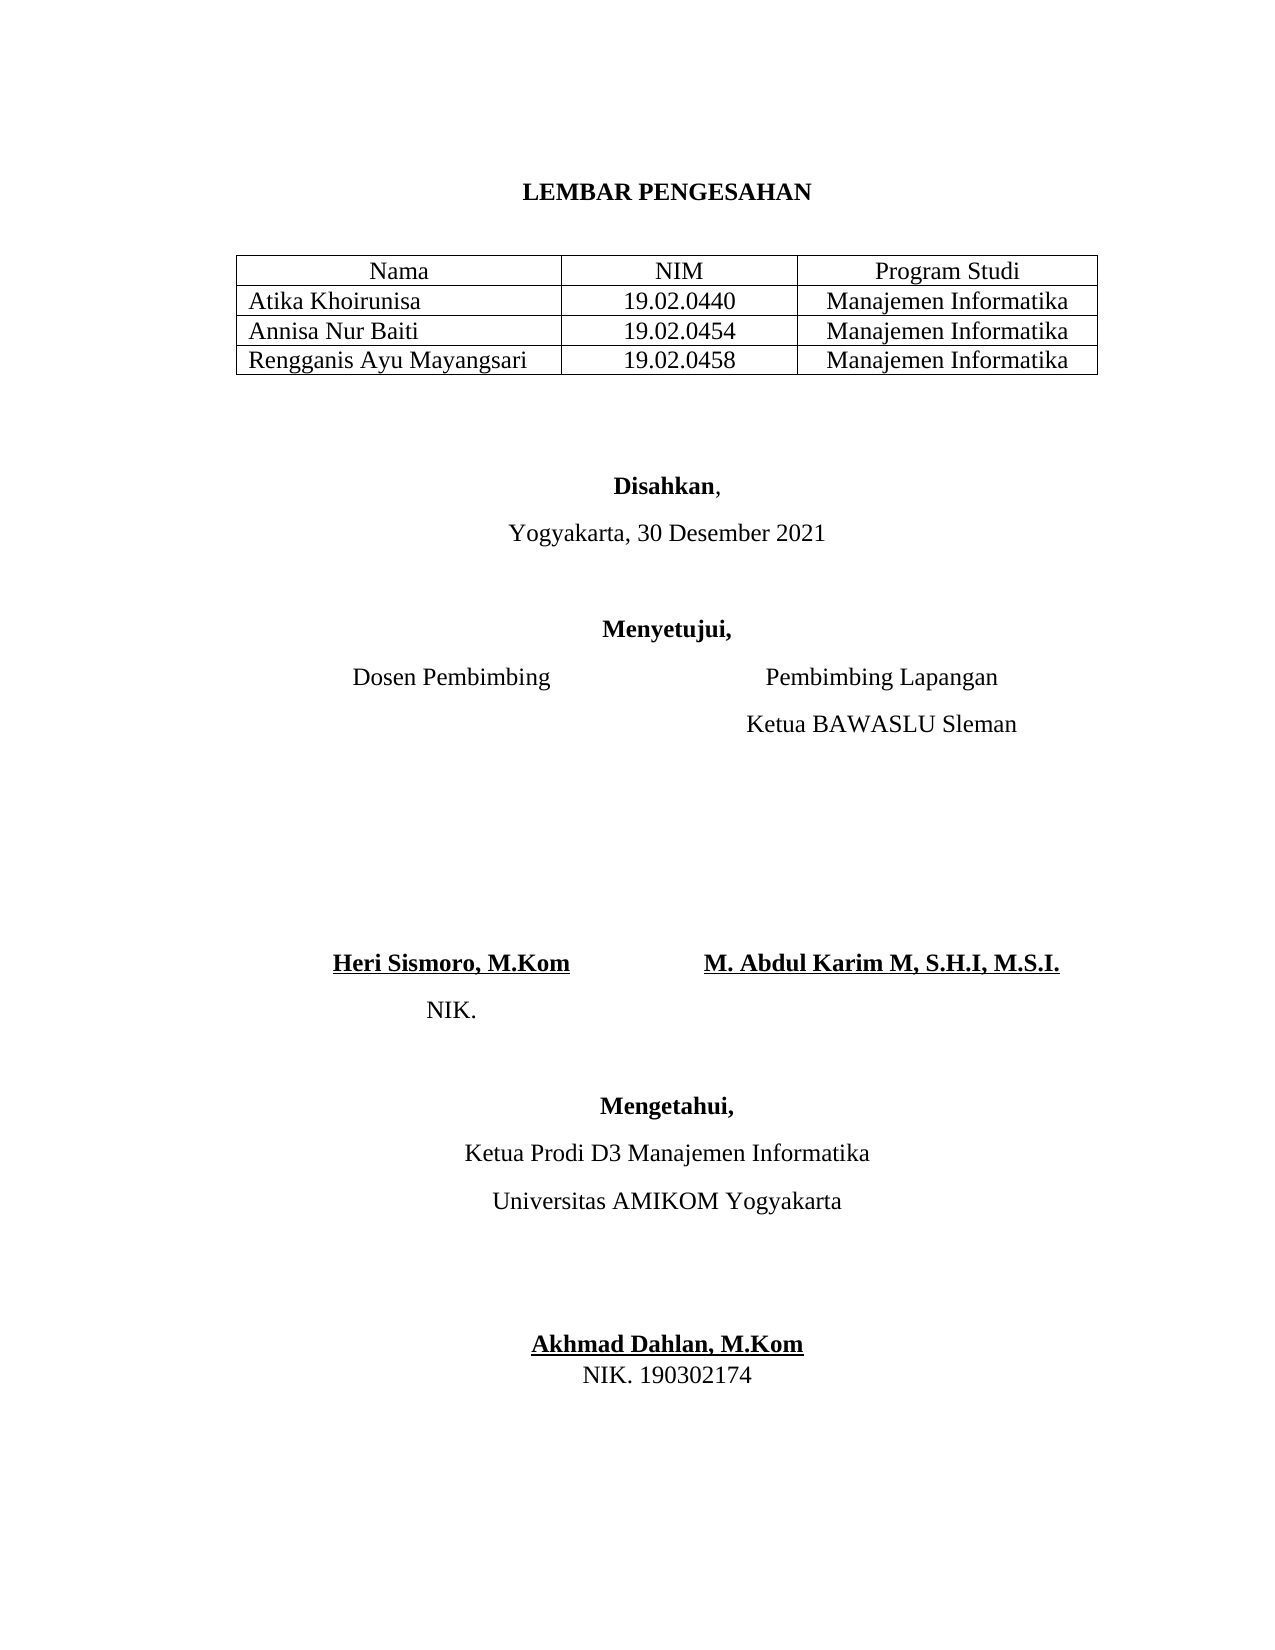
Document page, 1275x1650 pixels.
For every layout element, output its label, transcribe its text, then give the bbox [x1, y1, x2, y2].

table_cell Atika Khoirunisa [237, 286, 561, 315]
table_cell Manajemen Informatika [798, 346, 1097, 374]
table_header NIM [562, 256, 797, 285]
text Yogyakarta, 30 Desember 2021 [236, 518, 1098, 547]
table_cell 19.02.0458 [562, 346, 797, 374]
table_header Program Studi [798, 256, 1097, 285]
table_header Dosen Pembimbing Heri Sismoro, M.Kom NIK. [236, 662, 666, 1043]
table_cell Manajemen Informatika [798, 316, 1097, 344]
text NIK. 190302174 [236, 1360, 1098, 1389]
table_cell 19.02.0454 [562, 316, 797, 344]
table_header Pembimbing Lapangan Ketua BAWASLU Sleman M. Abdul Karim M, S.H.I, M.S.I. [666, 662, 1097, 1043]
subtitle LEMBAR PENGESAHAN [236, 177, 1098, 206]
text Akhmad Dahlan, M.Kom [236, 1329, 1098, 1358]
table_cell 19.02.0440 [562, 286, 797, 315]
table_header Nama [237, 256, 561, 285]
table_cell Rengganis Ayu Mayangsari [237, 346, 561, 374]
text Universitas AMIKOM Yogyakarta [236, 1186, 1098, 1215]
text Disahkan, [236, 471, 1098, 499]
text Ketua Prodi D3 Manajemen Informatika [236, 1138, 1098, 1167]
text Menyetujui, [236, 614, 1098, 643]
text Mengetahui, [236, 1091, 1098, 1119]
table_cell Annisa Nur Baiti [237, 316, 561, 344]
table_cell Manajemen Informatika [798, 286, 1097, 315]
